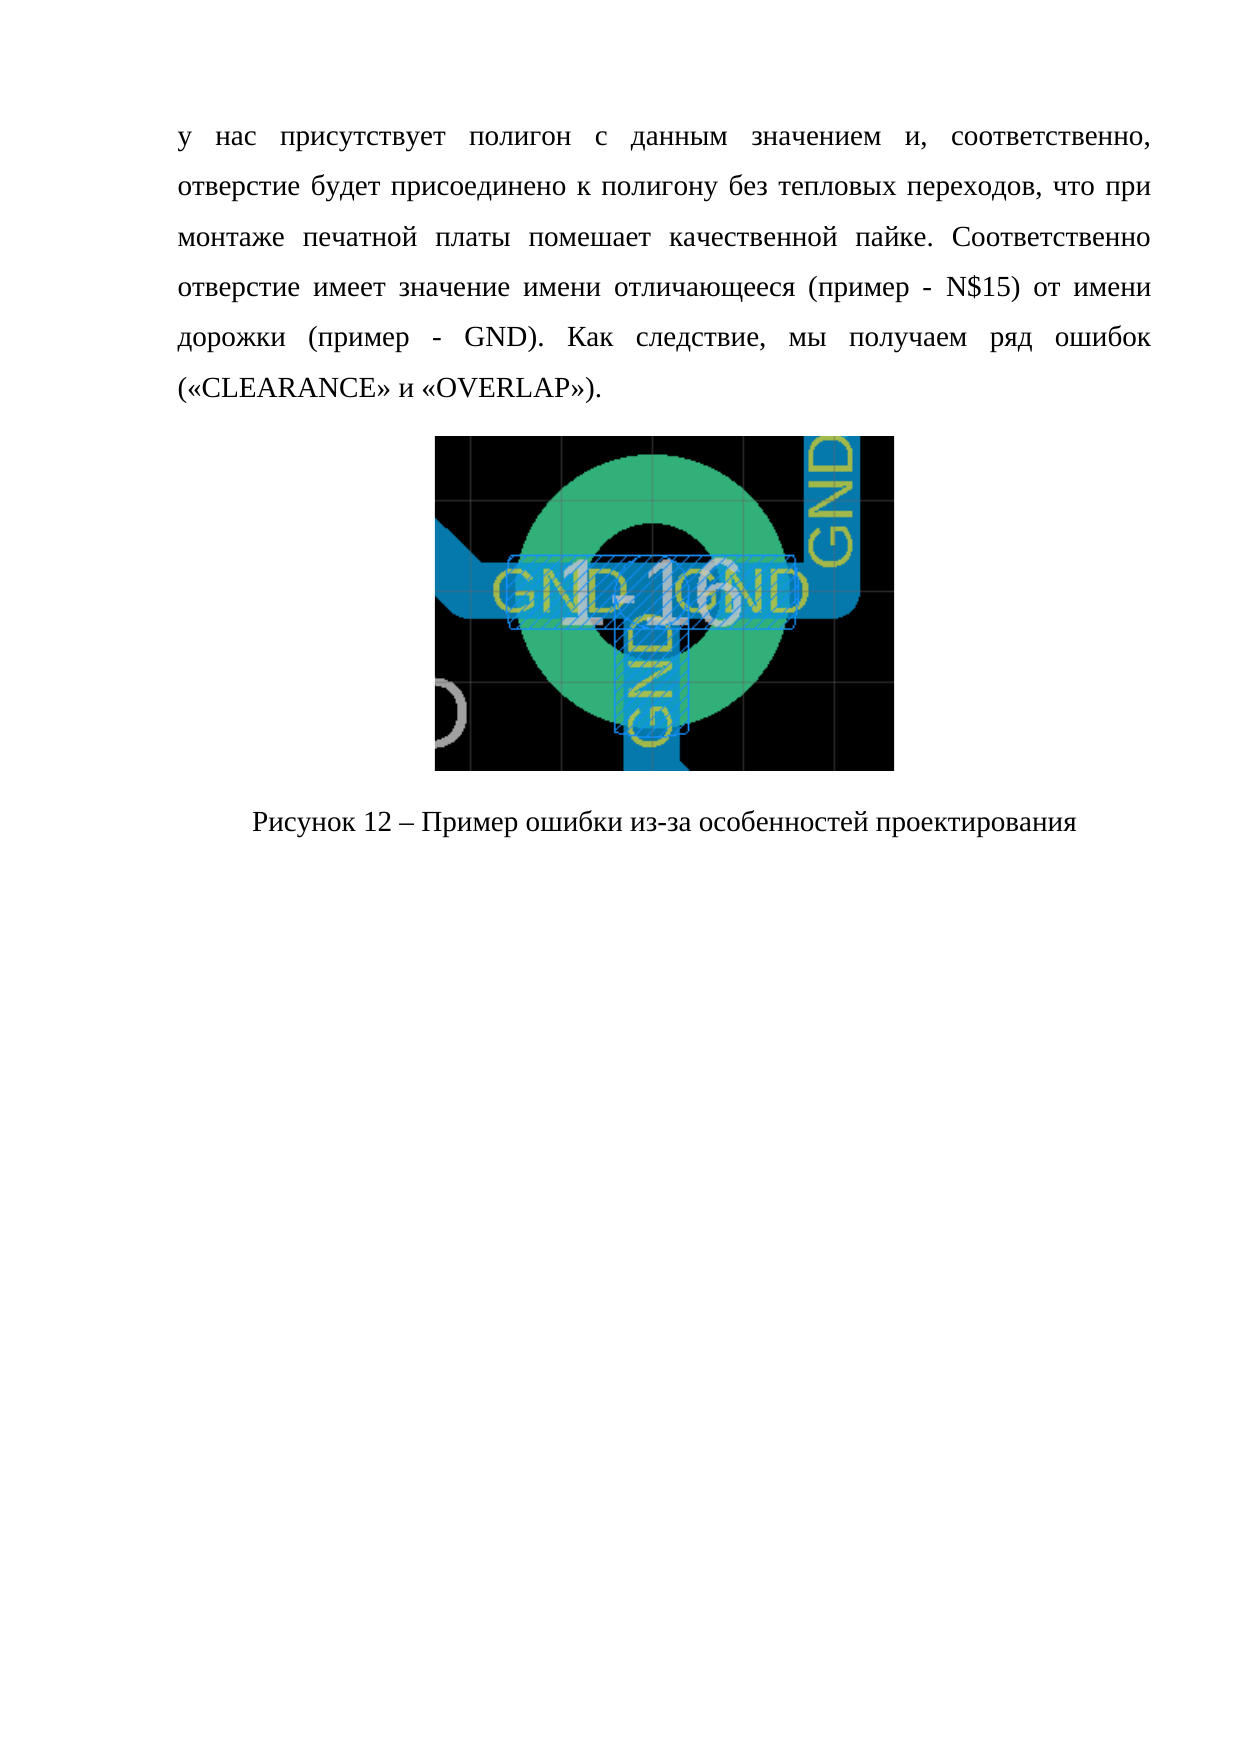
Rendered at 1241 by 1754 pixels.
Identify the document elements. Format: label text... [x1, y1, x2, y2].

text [177, 118, 1152, 403]
text Рисунок 12 – Пример ошибки из-за особенностей проектирования [177, 804, 1152, 838]
picture [434, 436, 895, 771]
